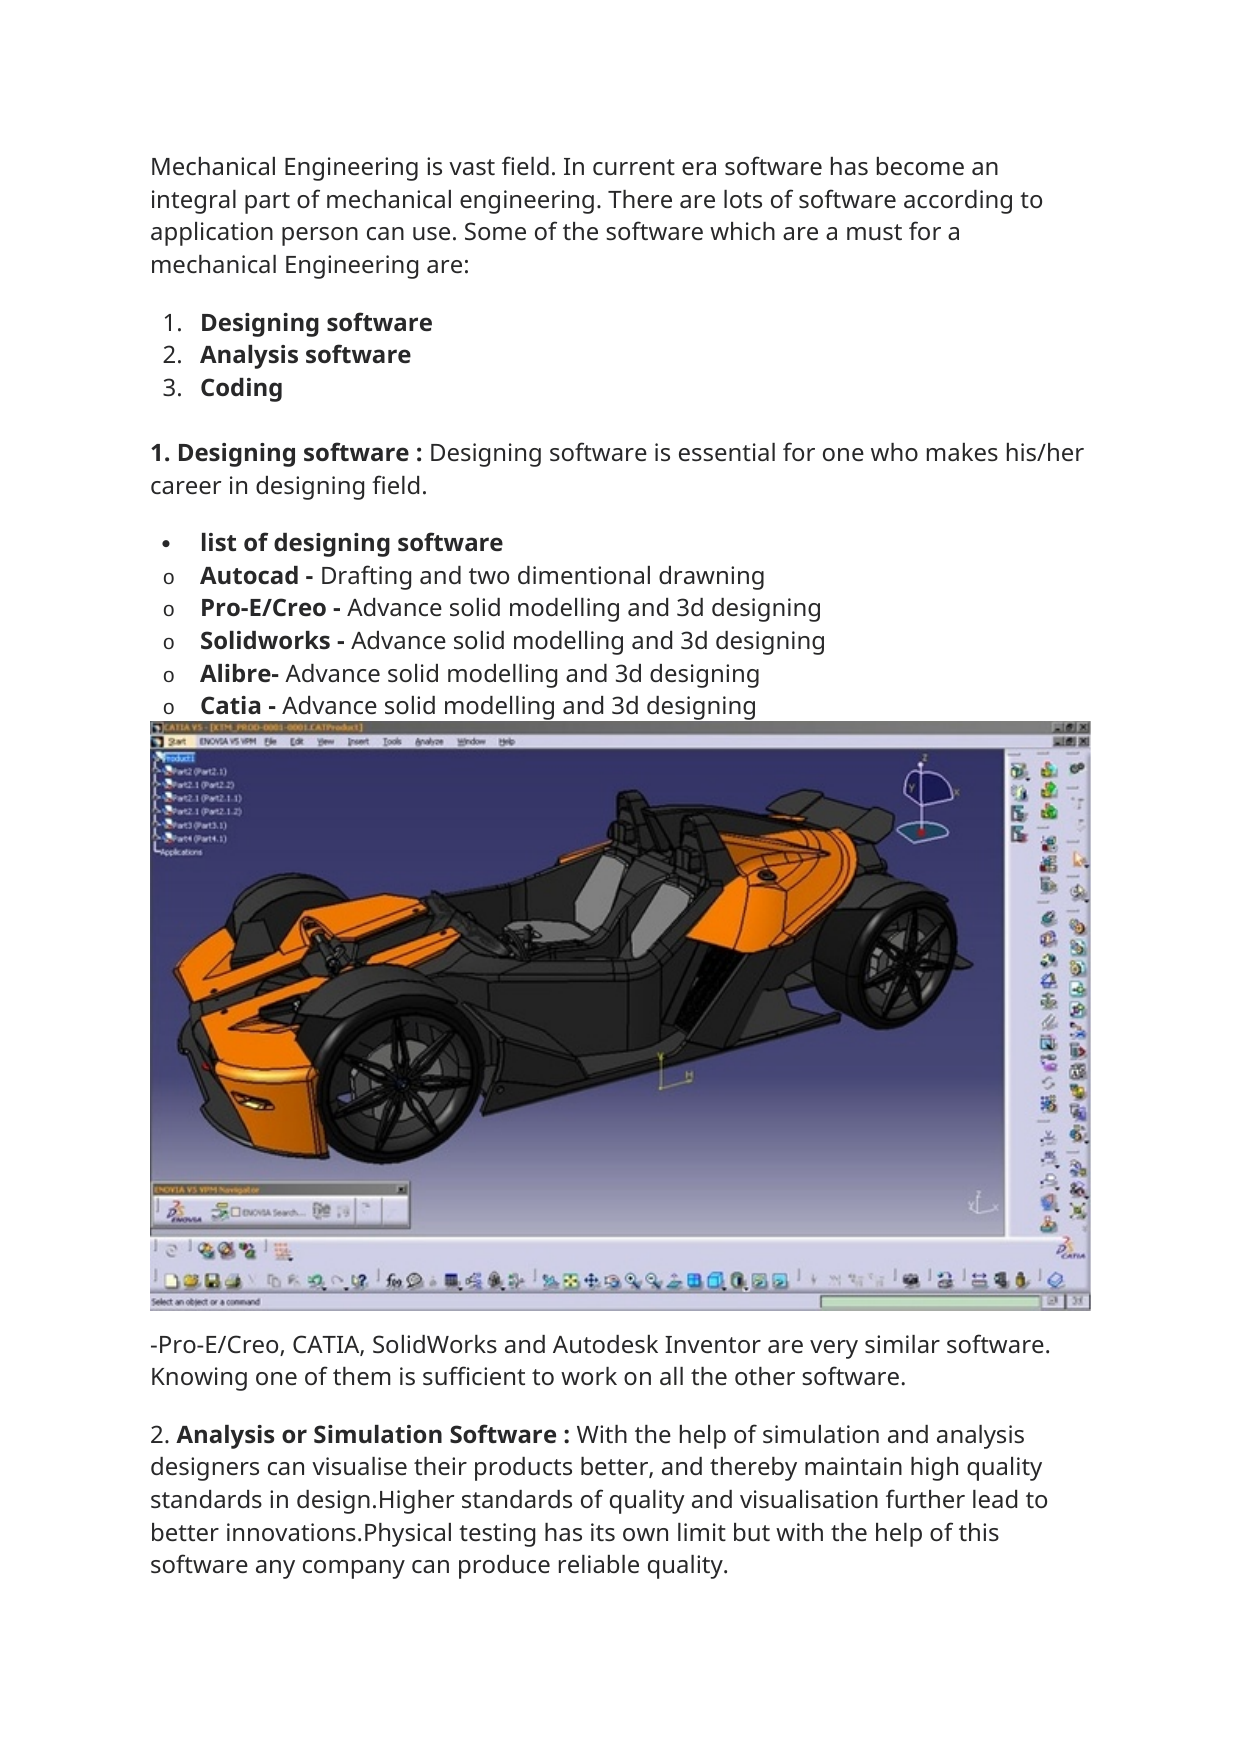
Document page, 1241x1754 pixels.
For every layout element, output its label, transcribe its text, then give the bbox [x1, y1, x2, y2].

picture [150, 721, 1091, 1311]
list Autocad - Drafting and two dimentional drawning [162, 559, 990, 591]
text 2. Analysis or Simulation Software : With the help of simulation and analysis designers can visualise their products better, and thereby maintain high quality standards in design.Higher standards of quality and visualisation further lead to better innovations.Physical testing has its own limit but with the help of this software any company can produce reliable quality. [150, 1418, 1090, 1581]
text 1. Designing software : Designing software is essential for one who makes his/her career in designing field. [150, 436, 1090, 501]
list list of designing software [162, 526, 1040, 559]
list Coding [162, 371, 1040, 403]
text -Pro-E/Creo, CATIA, SolidWorks and Autodesk Inventor are very similar software. Knowing one of them is sufficient to work on all the other software. [150, 1327, 1090, 1393]
list Alibre- Advance solid modelling and 3d designing [162, 656, 990, 689]
list Pro-E/Creo - Advance solid modelling and 3d designing [162, 591, 990, 624]
list Solidworks - Advance solid modelling and 3d designing [162, 624, 990, 656]
text Mechanical Engineering is vast field. In current era software has become an integral part of mechanical engineering. There are lots of software according to application person can use. Some of the software which are a must for a mechanical Engineering are: [150, 150, 1090, 280]
list Catia - Advance solid modelling and 3d designing [162, 689, 990, 721]
list Designing software [162, 305, 1040, 338]
list Analysis software [162, 338, 1040, 371]
